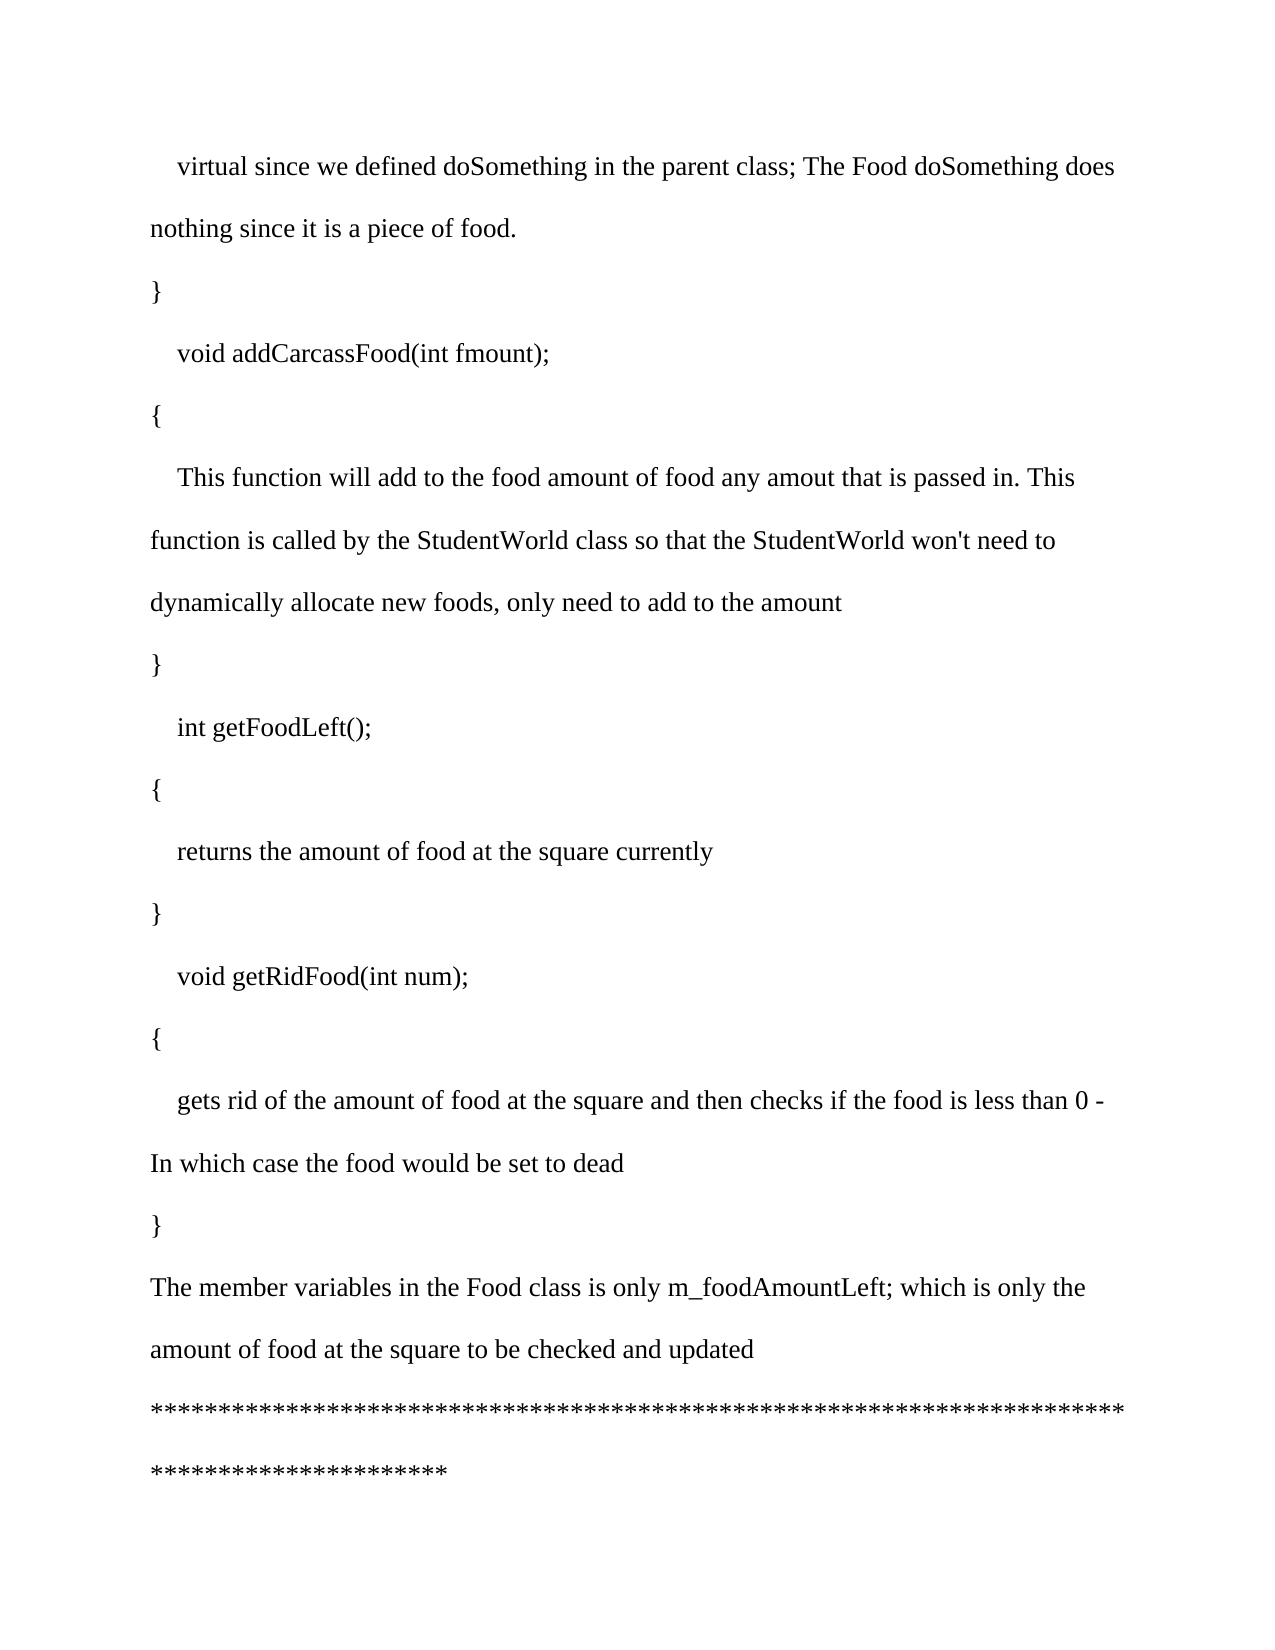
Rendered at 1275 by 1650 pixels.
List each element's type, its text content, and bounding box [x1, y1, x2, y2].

text } [150, 274, 1125, 306]
text gets rid of the amount of food at the square and then checks if the food is less than 0 - In which case the food would be set to dead [150, 1084, 1125, 1178]
text } [150, 1209, 1125, 1240]
text } [150, 897, 1125, 929]
text This function will add to the food amount of food any amout that is passed in. This function is called by the StudentWorld class so that the StudentWorld won't need to dynamically allocate new foods, only need to add to the amount [150, 461, 1125, 617]
text The member variables in the Food class is only m_foodAmountLeft; which is only the amount of food at the square to be checked and updated [150, 1271, 1125, 1365]
text { [150, 1022, 1125, 1053]
text void getRidFood(int num); [150, 960, 1125, 991]
text virtual since we defined doSomething in the parent class; The Food doSomething does nothing since it is a piece of food. [150, 150, 1125, 243]
text } [150, 648, 1125, 679]
text returns the amount of food at the square currently [150, 835, 1125, 866]
text { [150, 399, 1125, 430]
text ********************************************************************************************** [150, 1396, 1125, 1489]
text int getFoodLeft(); [150, 711, 1125, 742]
text void addCarcassFood(int fmount); [150, 337, 1125, 368]
text { [150, 773, 1125, 804]
